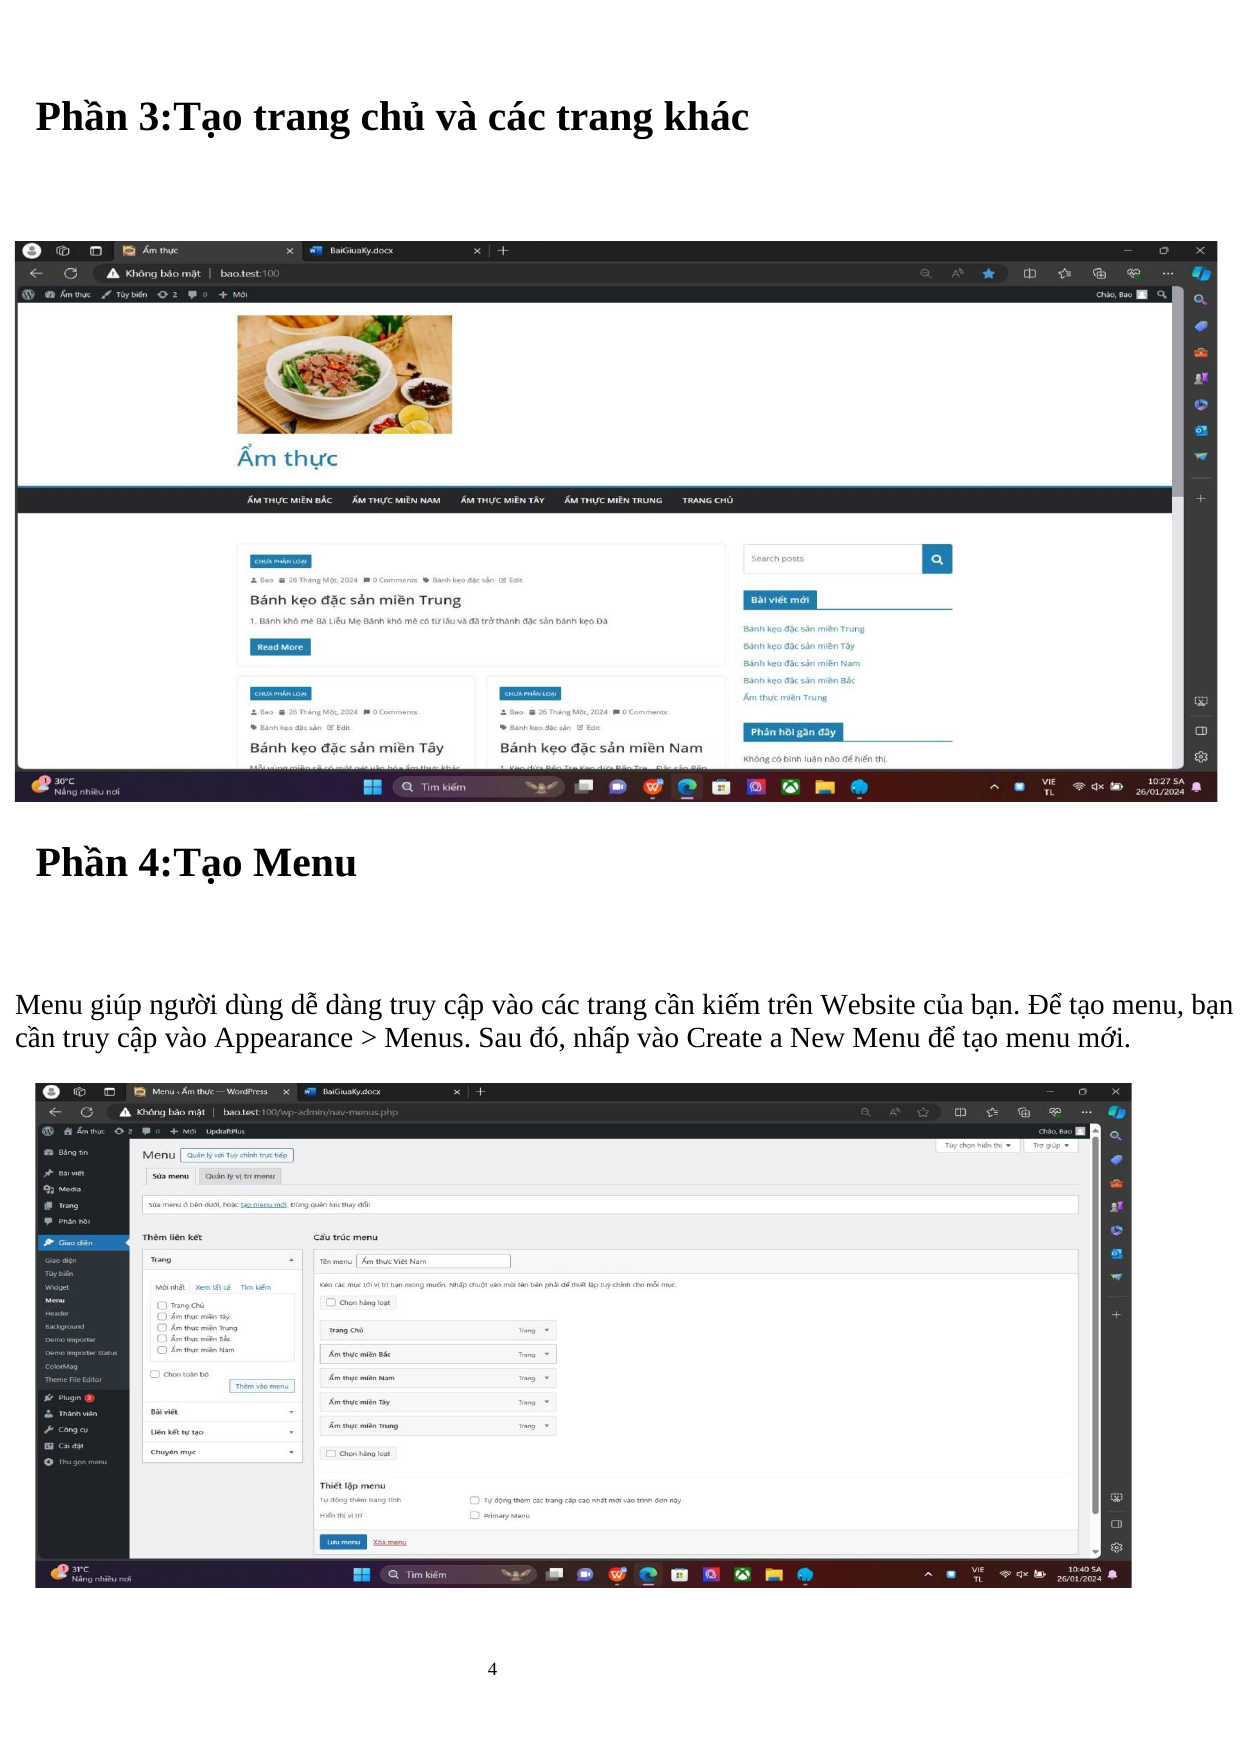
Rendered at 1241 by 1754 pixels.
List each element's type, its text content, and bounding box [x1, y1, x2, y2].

picture [14, 241, 1218, 802]
text Menu giúp người dùng dễ dàng truy cập vào các trang cần kiếm trên Website của bạn. Để tạo menu, bạn cần truy cập vào Appearance > Menus. Sau đó, nhấp vào Create a New Menu để tạo menu mới. [15, 987, 1240, 1054]
subtitle Phần 4:Tạo Menu [35, 837, 1240, 885]
picture [35, 1083, 1132, 1588]
subtitle Phần 3:Tạo trang chủ và các trang khác [35, 92, 1240, 139]
